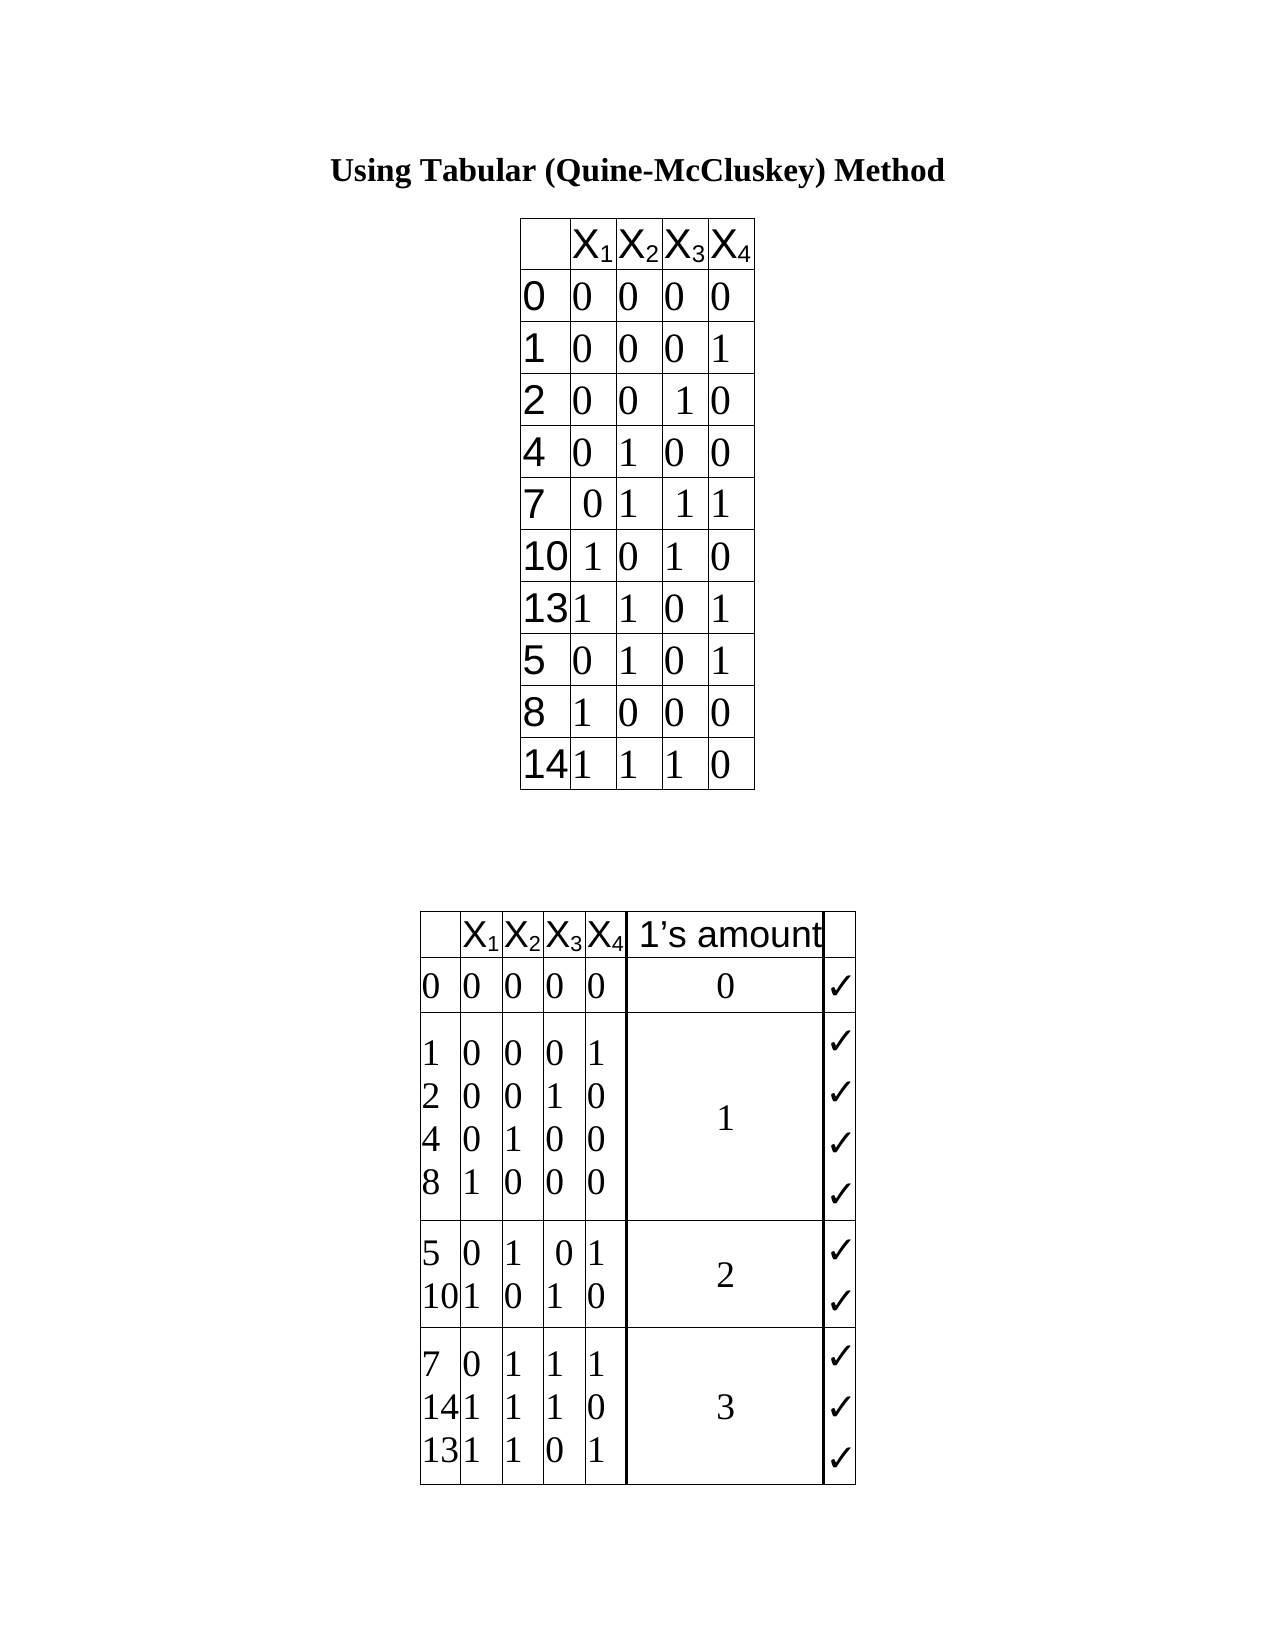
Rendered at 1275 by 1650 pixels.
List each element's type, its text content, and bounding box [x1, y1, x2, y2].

table_cell 1 [617, 738, 662, 789]
table_cell 1 [571, 582, 616, 633]
table_cell 0 [571, 634, 616, 685]
table_cell 1 [663, 374, 708, 425]
table_cell 1 [571, 686, 616, 737]
table_cell 0 1 [544, 1221, 585, 1327]
table_header X4 [586, 912, 625, 957]
table_cell 0 [709, 530, 754, 581]
table_cell 1 [521, 322, 570, 373]
table_cell 1 0 0 0 [586, 1013, 625, 1220]
table_cell 1 [571, 530, 616, 581]
table_cell ✓ [825, 958, 855, 1012]
table_cell 0 [521, 270, 570, 321]
table_cell 1 [663, 478, 708, 528]
table_cell 0 [663, 270, 708, 321]
table_header 1’s amount [628, 912, 822, 957]
table_cell 1 [663, 738, 708, 789]
table_cell 1 [709, 582, 754, 633]
table_cell 5 10 [421, 1221, 460, 1327]
table_cell 0 [663, 582, 708, 633]
table_cell 0 [571, 270, 616, 321]
table_cell 0 [709, 738, 754, 789]
table_cell 0 [571, 374, 616, 425]
table_cell 3 [628, 1328, 822, 1484]
table_header X2 [617, 219, 662, 269]
table_cell 0 0 0 1 [461, 1013, 502, 1220]
table_cell 2 [628, 1221, 822, 1327]
table_cell 1 0 [586, 1221, 625, 1327]
table_cell 1 [663, 530, 708, 581]
table_cell 0 1 0 0 [544, 1013, 585, 1220]
table_cell 1 [709, 634, 754, 685]
table_cell 1 [617, 634, 662, 685]
table_cell 0 [709, 374, 754, 425]
table_cell 1 [617, 478, 662, 528]
table_cell 14 [521, 738, 570, 789]
table_cell 0 [421, 958, 460, 1012]
table_header [825, 912, 855, 957]
table_cell 13 [521, 582, 570, 633]
table_cell 0 [617, 322, 662, 373]
table_cell 1 0 1 [586, 1328, 625, 1484]
table_cell 0 [628, 958, 822, 1012]
table_header X3 [544, 912, 585, 957]
table_cell 1 1 1 [503, 1328, 543, 1484]
table_cell 0 [617, 686, 662, 737]
table_cell 1 0 [503, 1221, 543, 1327]
table_cell 0 [709, 686, 754, 737]
table_cell 1 1 0 [544, 1328, 585, 1484]
table_header X1 [571, 219, 616, 269]
table_cell 0 [663, 686, 708, 737]
table_cell ✓ ✓ ✓ ✓ [825, 1013, 855, 1220]
table_cell 0 1 [461, 1221, 502, 1327]
table_cell 0 [617, 270, 662, 321]
table_cell 2 [521, 374, 570, 425]
table_cell 10 [521, 530, 570, 581]
table_cell 0 [663, 322, 708, 373]
table_cell ✓ ✓ ✓ [825, 1328, 855, 1484]
table_cell 0 [461, 958, 502, 1012]
table_header [521, 219, 570, 269]
table_cell 1 [709, 322, 754, 373]
table_cell 1 [617, 426, 662, 477]
table_cell 7 [521, 478, 570, 528]
table_cell 8 [521, 686, 570, 737]
text Using Tabular (Quine-McCluskey) Method [150, 150, 1125, 188]
table_cell 7 14 13 [421, 1328, 460, 1484]
table_cell 1 [628, 1013, 822, 1220]
table_cell 0 [503, 958, 543, 1012]
table_cell 0 1 1 [461, 1328, 502, 1484]
table_cell ✓ ✓ [825, 1221, 855, 1327]
table_cell 1 2 4 8 [421, 1013, 460, 1220]
table_cell 0 [663, 426, 708, 477]
table_cell 0 [709, 270, 754, 321]
table_cell 0 [617, 374, 662, 425]
table_cell 1 [617, 582, 662, 633]
table_cell 5 [521, 634, 570, 685]
table_cell 0 [586, 958, 625, 1012]
table_header X4 [709, 219, 754, 269]
table_cell 0 [544, 958, 585, 1012]
table_header [421, 912, 460, 957]
table_cell 0 0 1 0 [503, 1013, 543, 1220]
table_header X3 [663, 219, 708, 269]
table_cell 0 [571, 478, 616, 528]
table_cell 0 [709, 426, 754, 477]
table_cell 4 [521, 426, 570, 477]
table_cell 1 [571, 738, 616, 789]
table_cell 0 [663, 634, 708, 685]
table_cell 1 [709, 478, 754, 528]
table_header X1 [461, 912, 502, 957]
table_header X2 [503, 912, 543, 957]
table_cell 0 [571, 322, 616, 373]
table_cell 0 [571, 426, 616, 477]
table_cell 0 [617, 530, 662, 581]
